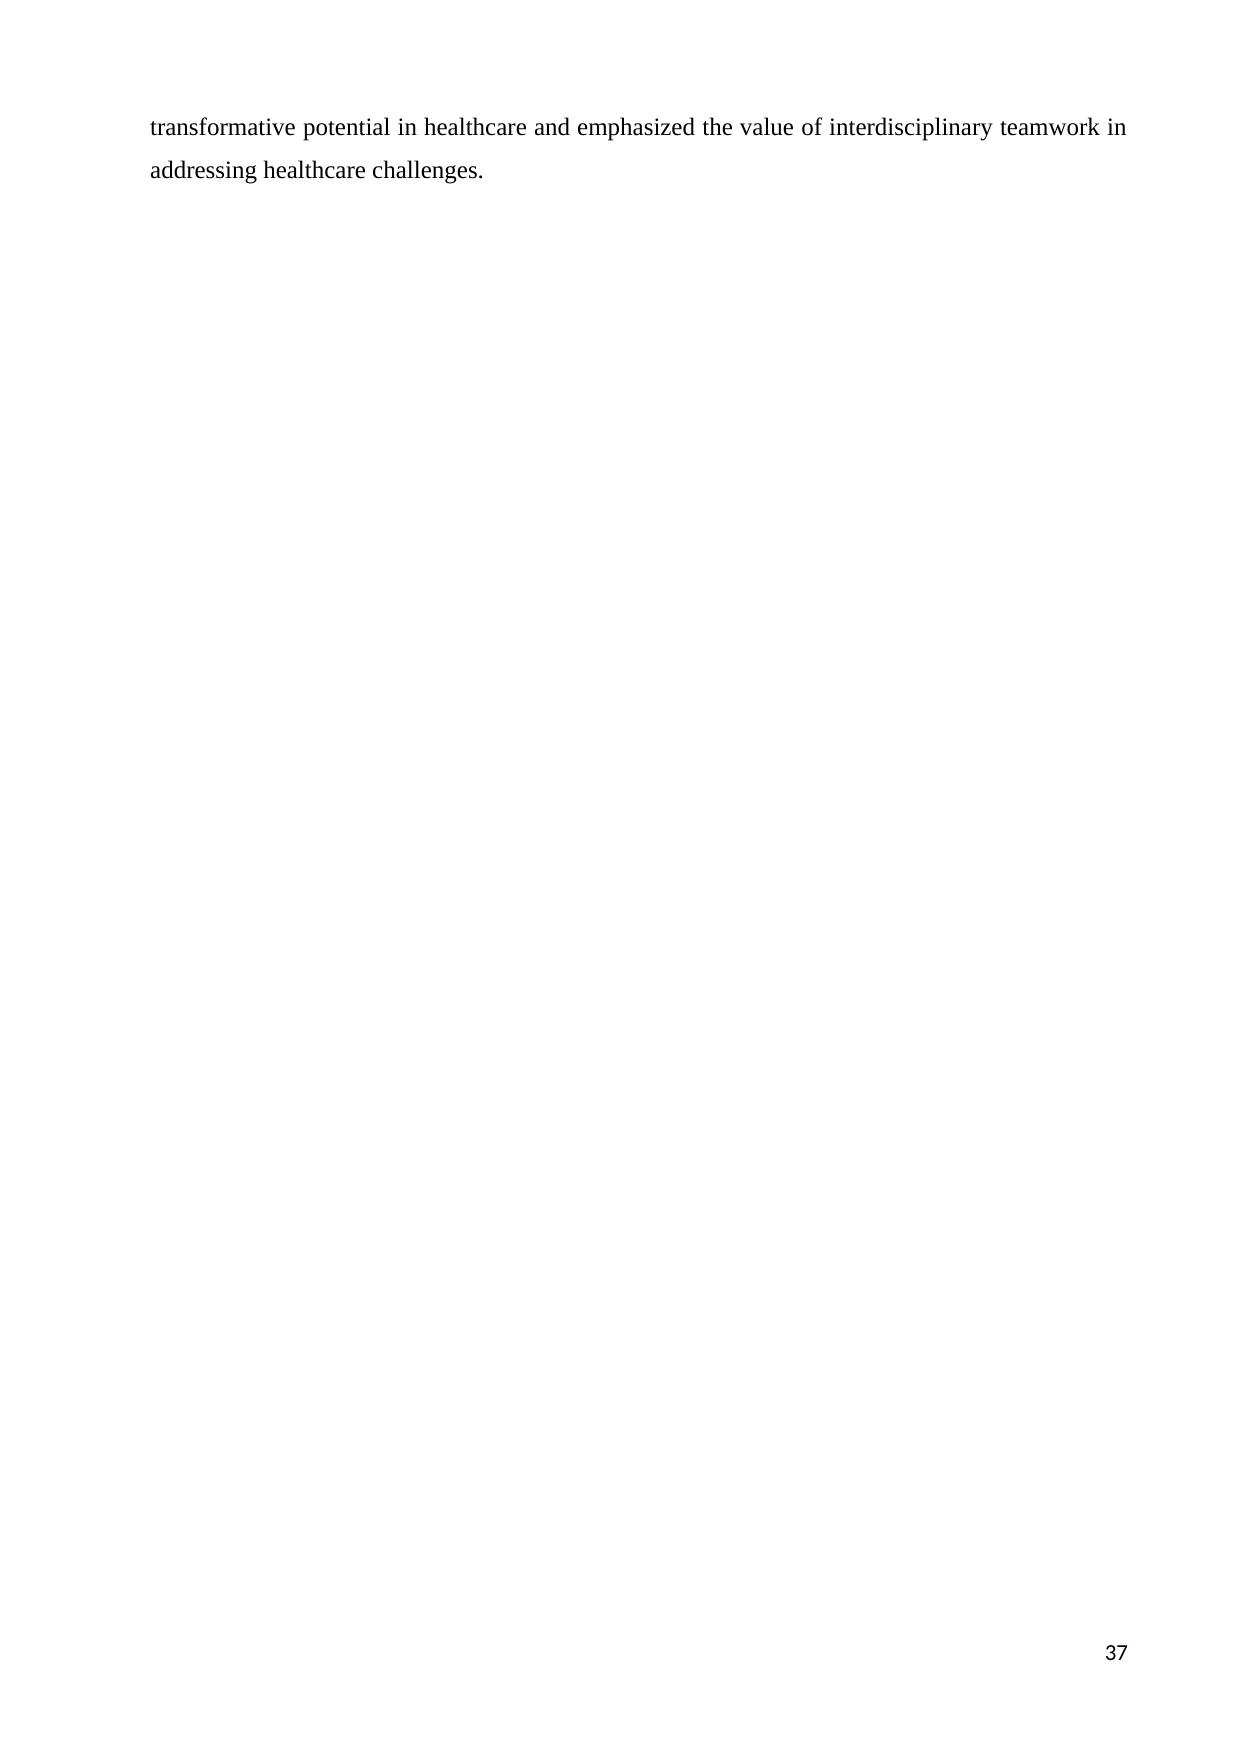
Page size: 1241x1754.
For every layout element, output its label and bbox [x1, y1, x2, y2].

text [150, 112, 1128, 184]
